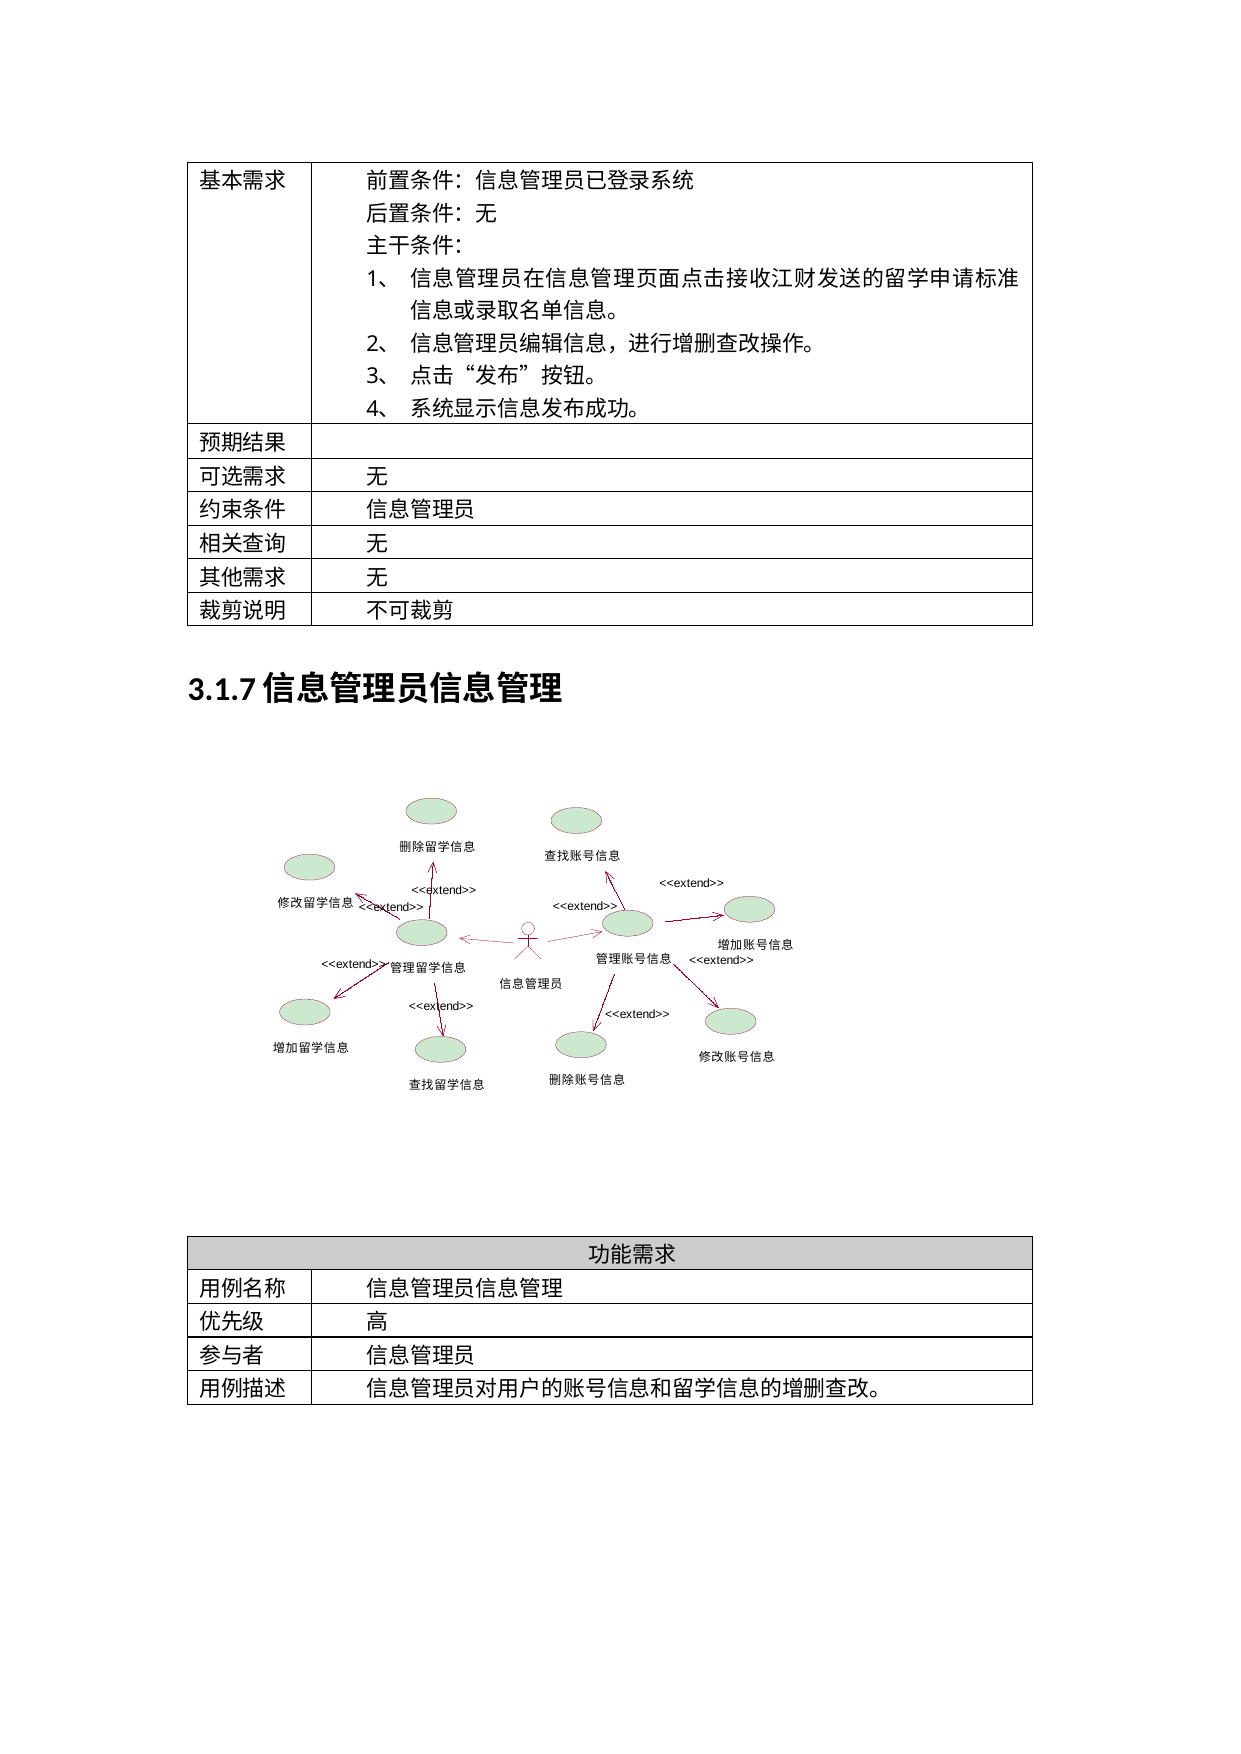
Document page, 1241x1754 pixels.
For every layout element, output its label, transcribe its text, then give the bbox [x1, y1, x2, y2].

table_cell 高 [312, 1304, 1032, 1336]
table_cell 可选需求 [188, 459, 311, 491]
table_cell 相关查询 [188, 526, 311, 558]
table_cell 其他需求 [188, 559, 311, 592]
table_cell 无 [312, 459, 1032, 491]
table_cell 参与者 [188, 1338, 311, 1370]
table_cell 无 [312, 526, 1032, 558]
table_header 功能需求 [188, 1237, 1032, 1269]
table_cell 信息管理员对用户的账号信息和留学信息的增删查改。 [312, 1371, 1032, 1403]
table_cell 信息管理员 [312, 1338, 1032, 1370]
table_cell 基本需求 [188, 163, 311, 423]
table_cell [312, 424, 1032, 457]
table_cell 约束条件 [188, 492, 311, 524]
table_cell 无 [312, 559, 1032, 592]
table_cell 前置条件：信息管理员已登录系统 后置条件：无 主干条件： 信息管理员在信息管理页面点击接收江财发送的留学申请标准信息或录取名单信息。 信息管理员编辑信息，进行增删查改操作。 点击“发布”按钮。 系统显示信息发布成功。 [312, 163, 1032, 423]
table_cell 信息管理员信息管理 [312, 1270, 1032, 1303]
table_cell 用例名称 [188, 1270, 311, 1303]
table_cell 优先级 [188, 1304, 311, 1336]
table_cell 不可裁剪 [312, 593, 1032, 625]
table_cell 预期结果 [188, 424, 311, 457]
table_cell 信息管理员 [312, 492, 1032, 524]
subtitle 3.1.7信息管理员信息管理 [187, 653, 1053, 718]
table_cell 裁剪说明 [188, 593, 311, 625]
table_cell 用例描述 [188, 1371, 311, 1403]
